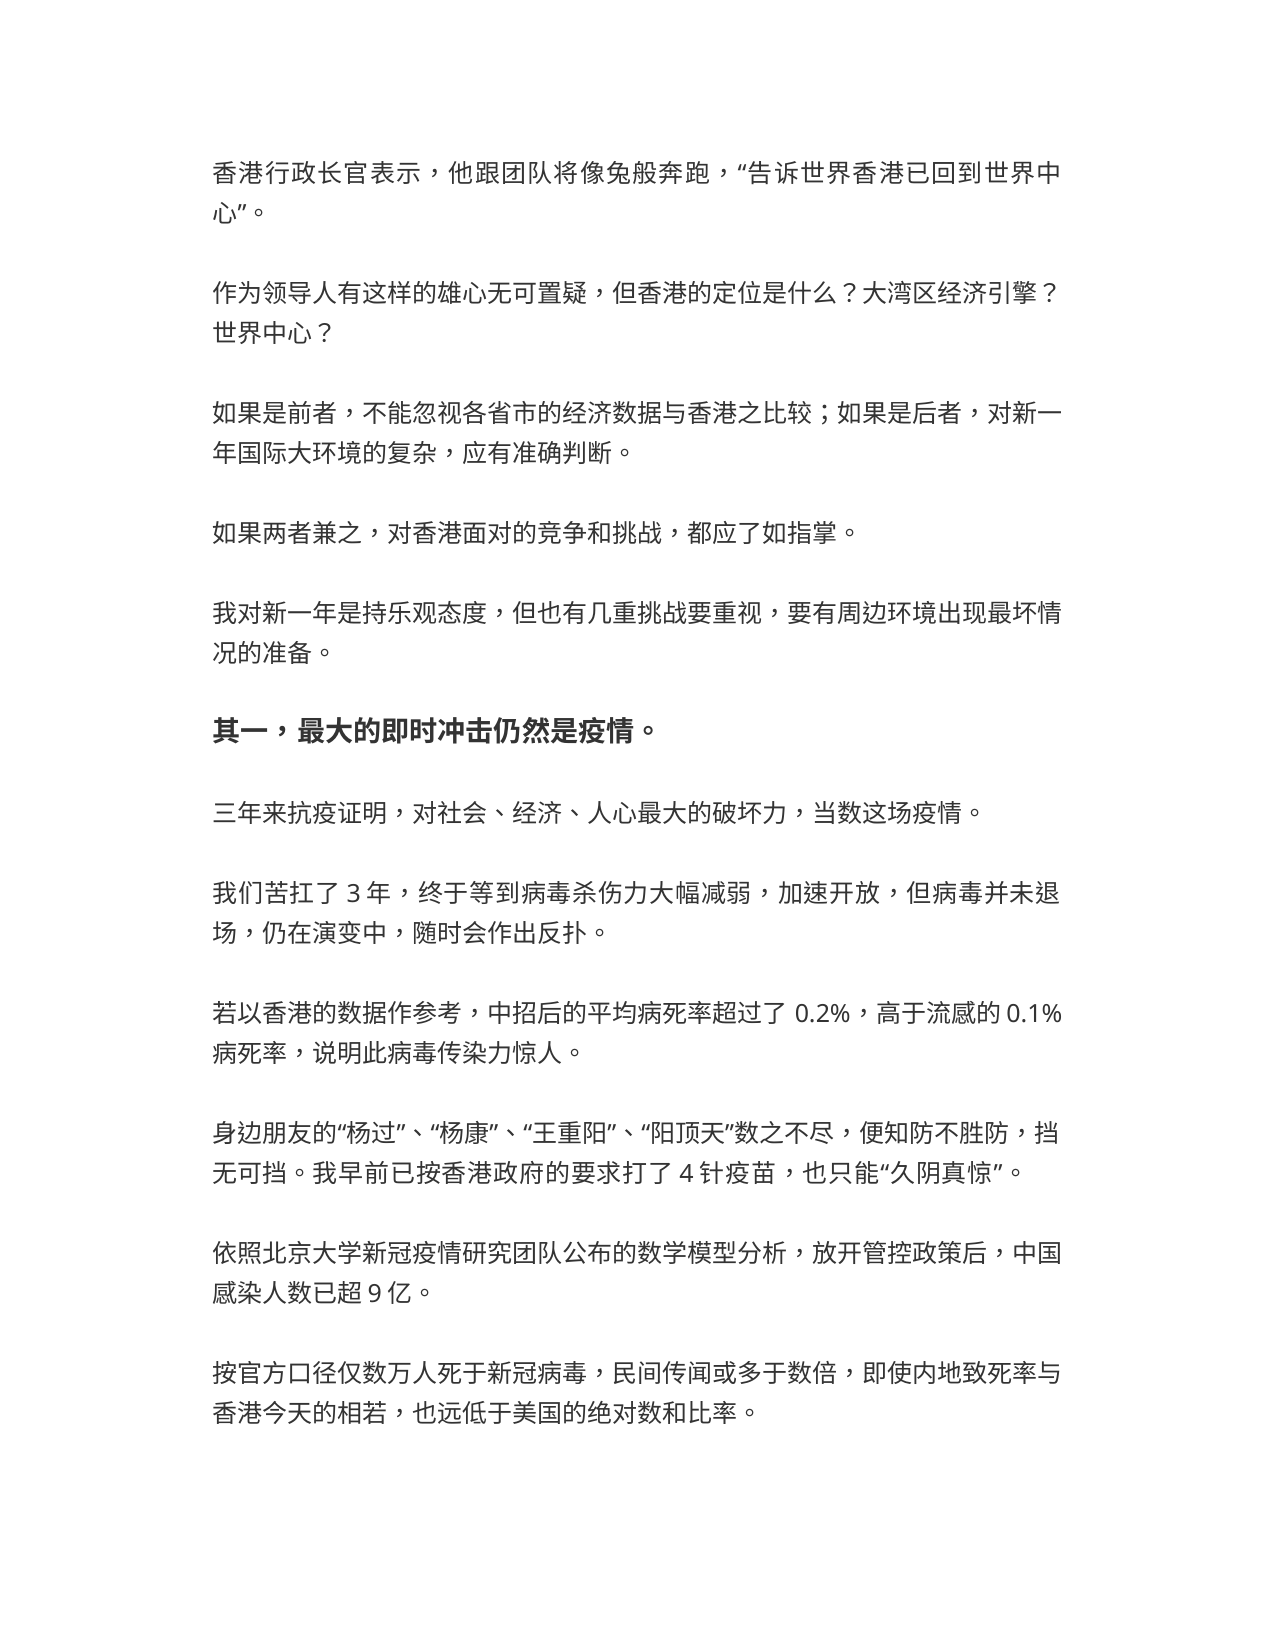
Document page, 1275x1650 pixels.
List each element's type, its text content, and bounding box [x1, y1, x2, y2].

text 三年来抗疫证明，对社会、经济、人心最大的破坏力，当数这场疫情。 [212, 750, 1062, 830]
text 作为领导人有这样的雄心无可置疑，但香港的定位是什么？大湾区经济引擎？世界中心？ [212, 270, 1062, 350]
text 我对新一年是持乐观态度，但也有几重挑战要重视，要有周边环境出现最坏情况的准备。 [212, 590, 1062, 670]
text 如果是前者，不能忽视各省市的经济数据与香港之比较；如果是后者，对新一年国际大环境的复杂，应有准确判断。 [212, 390, 1062, 470]
text 身边朋友的“杨过”、“杨康”、“王重阳”、“阳顶天”数之不尽，便知防不胜防，挡无可挡。我早前已按香港政府的要求打了4针疫苗，也只能“久阴真惊”。 [212, 1110, 1062, 1190]
text 依照北京大学新冠疫情研究团队公布的数学模型分析，放开管控政策后，中国感染人数已超9亿。 [212, 1230, 1062, 1310]
text 其一，最大的即时冲击仍然是疫情。 [212, 710, 1062, 750]
text 若以香港的数据作参考，中招后的平均病死率超过了0.2%，高于流感的0.1%病死率，说明此病毒传染力惊人。 [212, 990, 1062, 1070]
text 如果两者兼之，对香港面对的竞争和挑战，都应了如指掌。 [212, 510, 1062, 550]
text 我们苦扛了3年，终于等到病毒杀伤力大幅减弱，加速开放，但病毒并未退场，仍在演变中，随时会作出反扑。 [212, 870, 1062, 950]
text 按官方口径仅数万人死于新冠病毒，民间传闻或多于数倍，即使内地致死率与香港今天的相若，也远低于美国的绝对数和比率。 [212, 1350, 1062, 1430]
text 香港行政长官表示，他跟团队将像兔般奔跑，“告诉世界香港已回到世界中心”。 [212, 150, 1062, 230]
